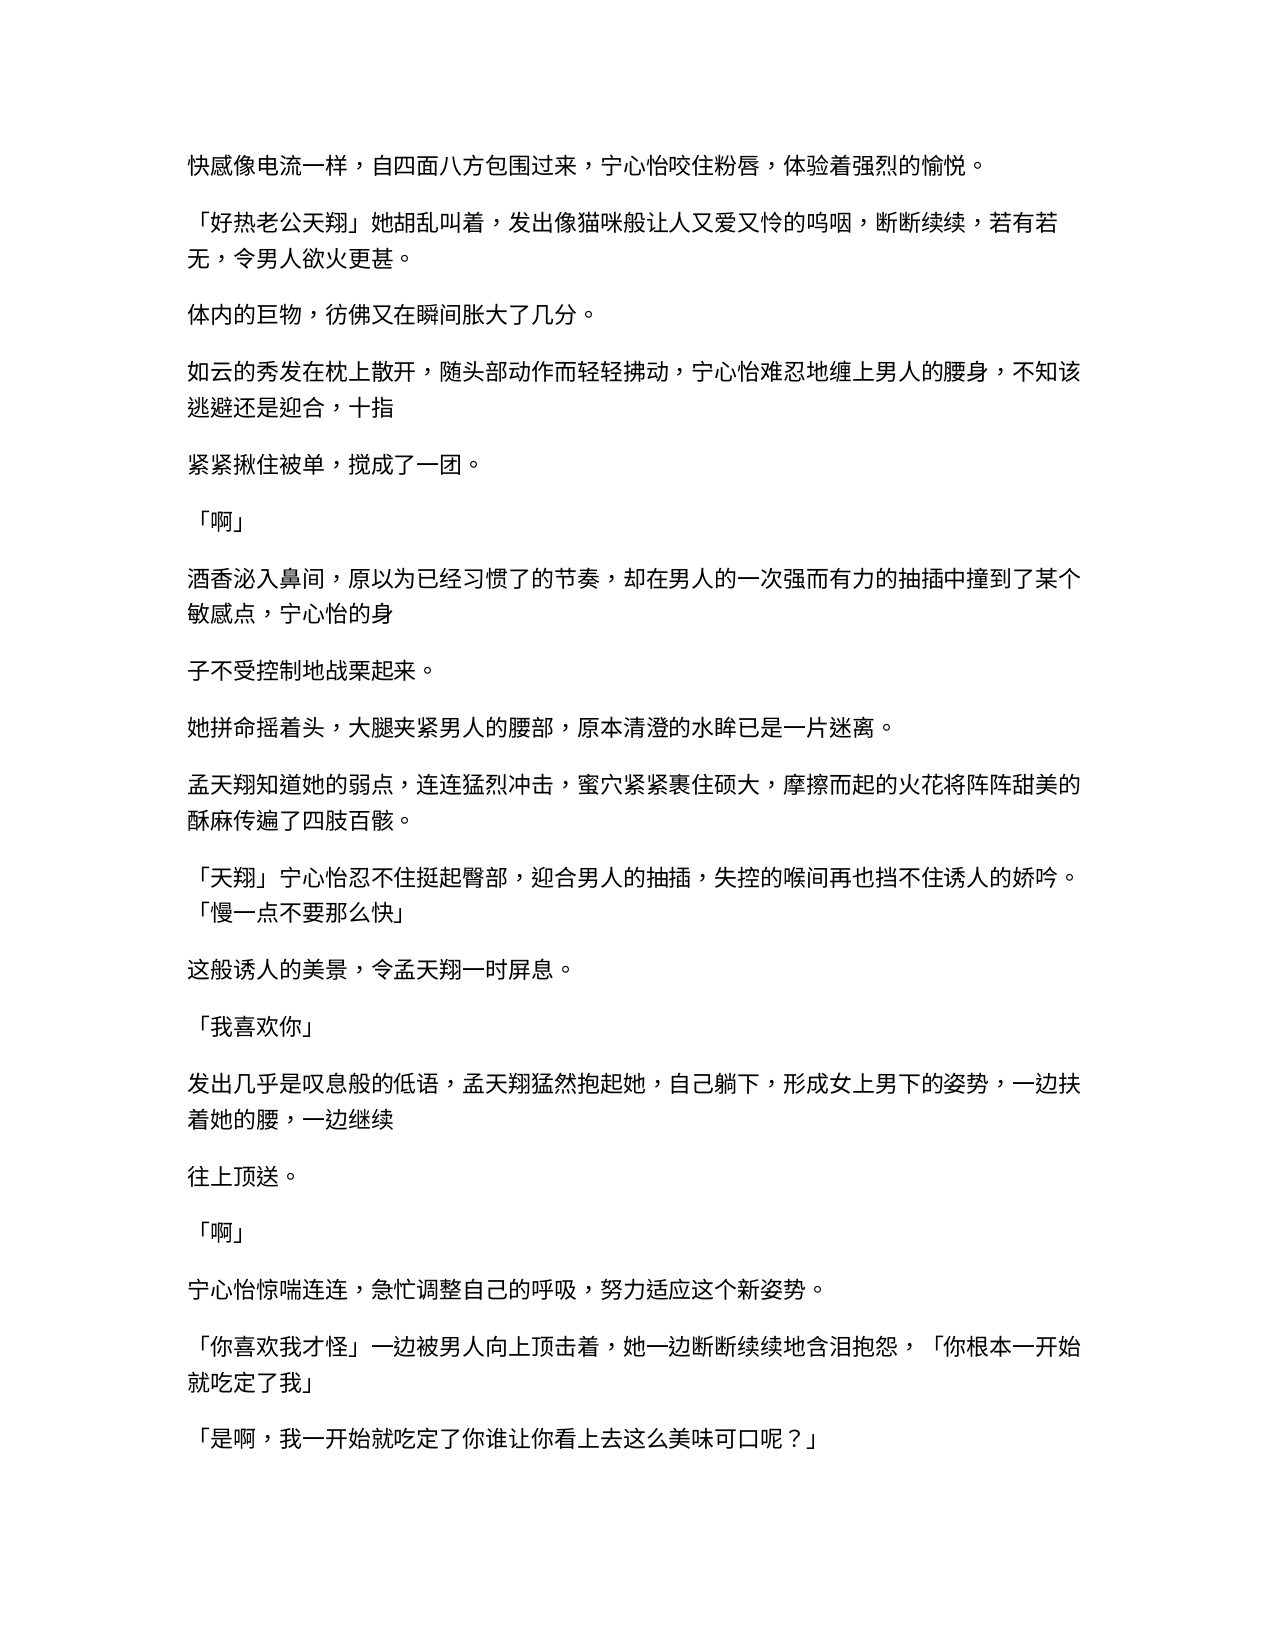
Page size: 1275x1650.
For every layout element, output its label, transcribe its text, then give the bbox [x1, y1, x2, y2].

text 这般诱人的美景，令孟天翔一时屏息。 [187, 954, 1087, 985]
text 体内的巨物，彷佛又在瞬间胀大了几分。 [187, 299, 1087, 331]
text 「啊」 [187, 1217, 1087, 1248]
text 如云的秀发在枕上散开，随头部动作而轻轻拂动，宁心怡难忍地缠上男人的腰身，不知该逃避还是迎合，十指 [187, 356, 1087, 423]
text 「你喜欢我才怪」一边被男人向上顶击着，她一边断断续续地含泪抱怨，「你根本一开始就吃定了我」 [187, 1331, 1087, 1398]
text 快感像电流一样，自四面八方包围过来，宁心怡咬住粉唇，体验着强烈的愉悦。 [187, 150, 1087, 181]
text 酒香泌入鼻间，原以为已经习惯了的节奏，却在男人的一次强而有力的抽插中撞到了某个敏感点，宁心怡的身 [187, 562, 1087, 630]
text 紧紧揪住被单，搅成了一团。 [187, 449, 1087, 480]
text 「啊」 [187, 506, 1087, 537]
text 子不受控制地战栗起来。 [187, 655, 1087, 686]
text 她拼命摇着头，大腿夹紧男人的腰部，原本清澄的水眸已是一片迷离。 [187, 712, 1087, 743]
text 孟天翔知道她的弱点，连连猛烈冲击，蜜穴紧紧裹住硕大，摩擦而起的火花将阵阵甜美的酥麻传遍了四肢百骸。 [187, 769, 1087, 836]
text 「我喜欢你」 [187, 1011, 1087, 1042]
text 往上顶送。 [187, 1160, 1087, 1192]
text 「好热老公天翔」她胡乱叫着，发出像猫咪般让人又爱又怜的呜咽，断断续续，若有若无，令男人欲火更甚。 [187, 207, 1087, 274]
text 「天翔」宁心怡忍不住挺起臀部，迎合男人的抽插，失控的喉间再也挡不住诱人的娇吟。「慢一点不要那么快」 [187, 861, 1087, 929]
text 发出几乎是叹息般的低语，孟天翔猛然抱起她，自己躺下，形成女上男下的姿势，一边扶着她的腰，一边继续 [187, 1068, 1087, 1135]
text 宁心怡惊喘连连，急忙调整自己的呼吸，努力适应这个新姿势。 [187, 1274, 1087, 1305]
text 「是啊，我一开始就吃定了你谁让你看上去这么美味可口呢？」 [187, 1423, 1087, 1455]
